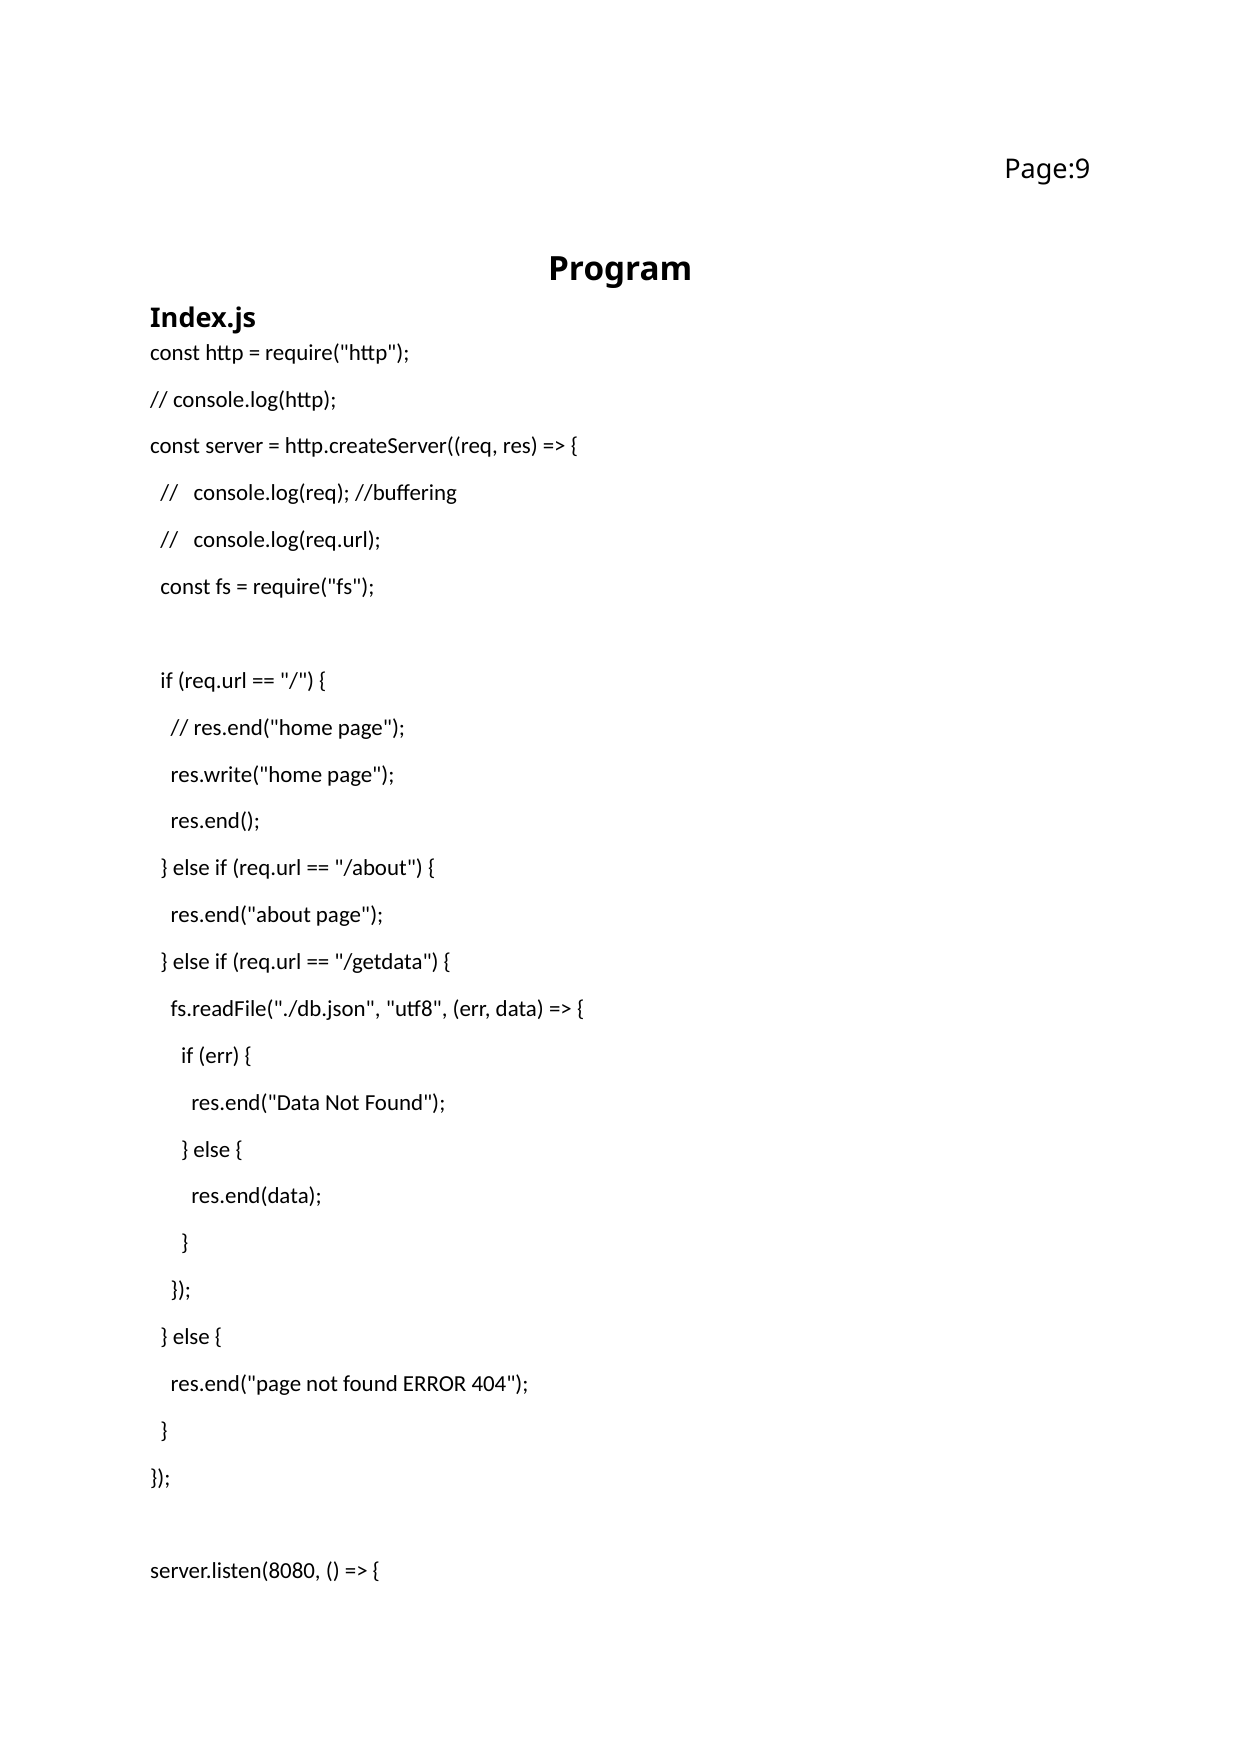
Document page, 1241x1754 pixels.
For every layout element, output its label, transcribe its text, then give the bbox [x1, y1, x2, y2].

text const fs = require("fs"); [150, 572, 1090, 600]
text }); [150, 1275, 1090, 1303]
text } [150, 1228, 1090, 1257]
text res.end(); [150, 807, 1090, 835]
text // res.end("home page"); [150, 713, 1090, 741]
text const server = http.createServer((req, res) => { [150, 432, 1090, 460]
text } [150, 1416, 1090, 1444]
text server.listen(8080, () => { [150, 1557, 1090, 1585]
subtitle Page:9 [150, 150, 1090, 187]
text if (err) { [150, 1041, 1090, 1069]
text } else { [150, 1135, 1090, 1163]
subtitle Index.js [150, 298, 1090, 335]
text } else if (req.url == "/getdata") { [150, 947, 1090, 975]
text // console.log(req); //buffering [150, 478, 1090, 507]
text res.end("page not found ERROR 404"); [150, 1369, 1090, 1397]
text // console.log(http); [150, 385, 1090, 413]
text res.end(data); [150, 1182, 1090, 1210]
text if (req.url == "/") { [150, 666, 1090, 694]
text } else if (req.url == "/about") { [150, 853, 1090, 882]
text fs.readFile("./db.json", "utf8", (err, data) => { [150, 994, 1090, 1022]
text res.write("home page"); [150, 760, 1090, 788]
subtitle Program [150, 245, 1090, 290]
text // console.log(req.url); [150, 525, 1090, 553]
text } else { [150, 1322, 1090, 1350]
text res.end("about page"); [150, 900, 1090, 928]
text }); [150, 1463, 1090, 1491]
text res.end("Data Not Found"); [150, 1088, 1090, 1116]
text const http = require("http"); [150, 338, 1090, 366]
